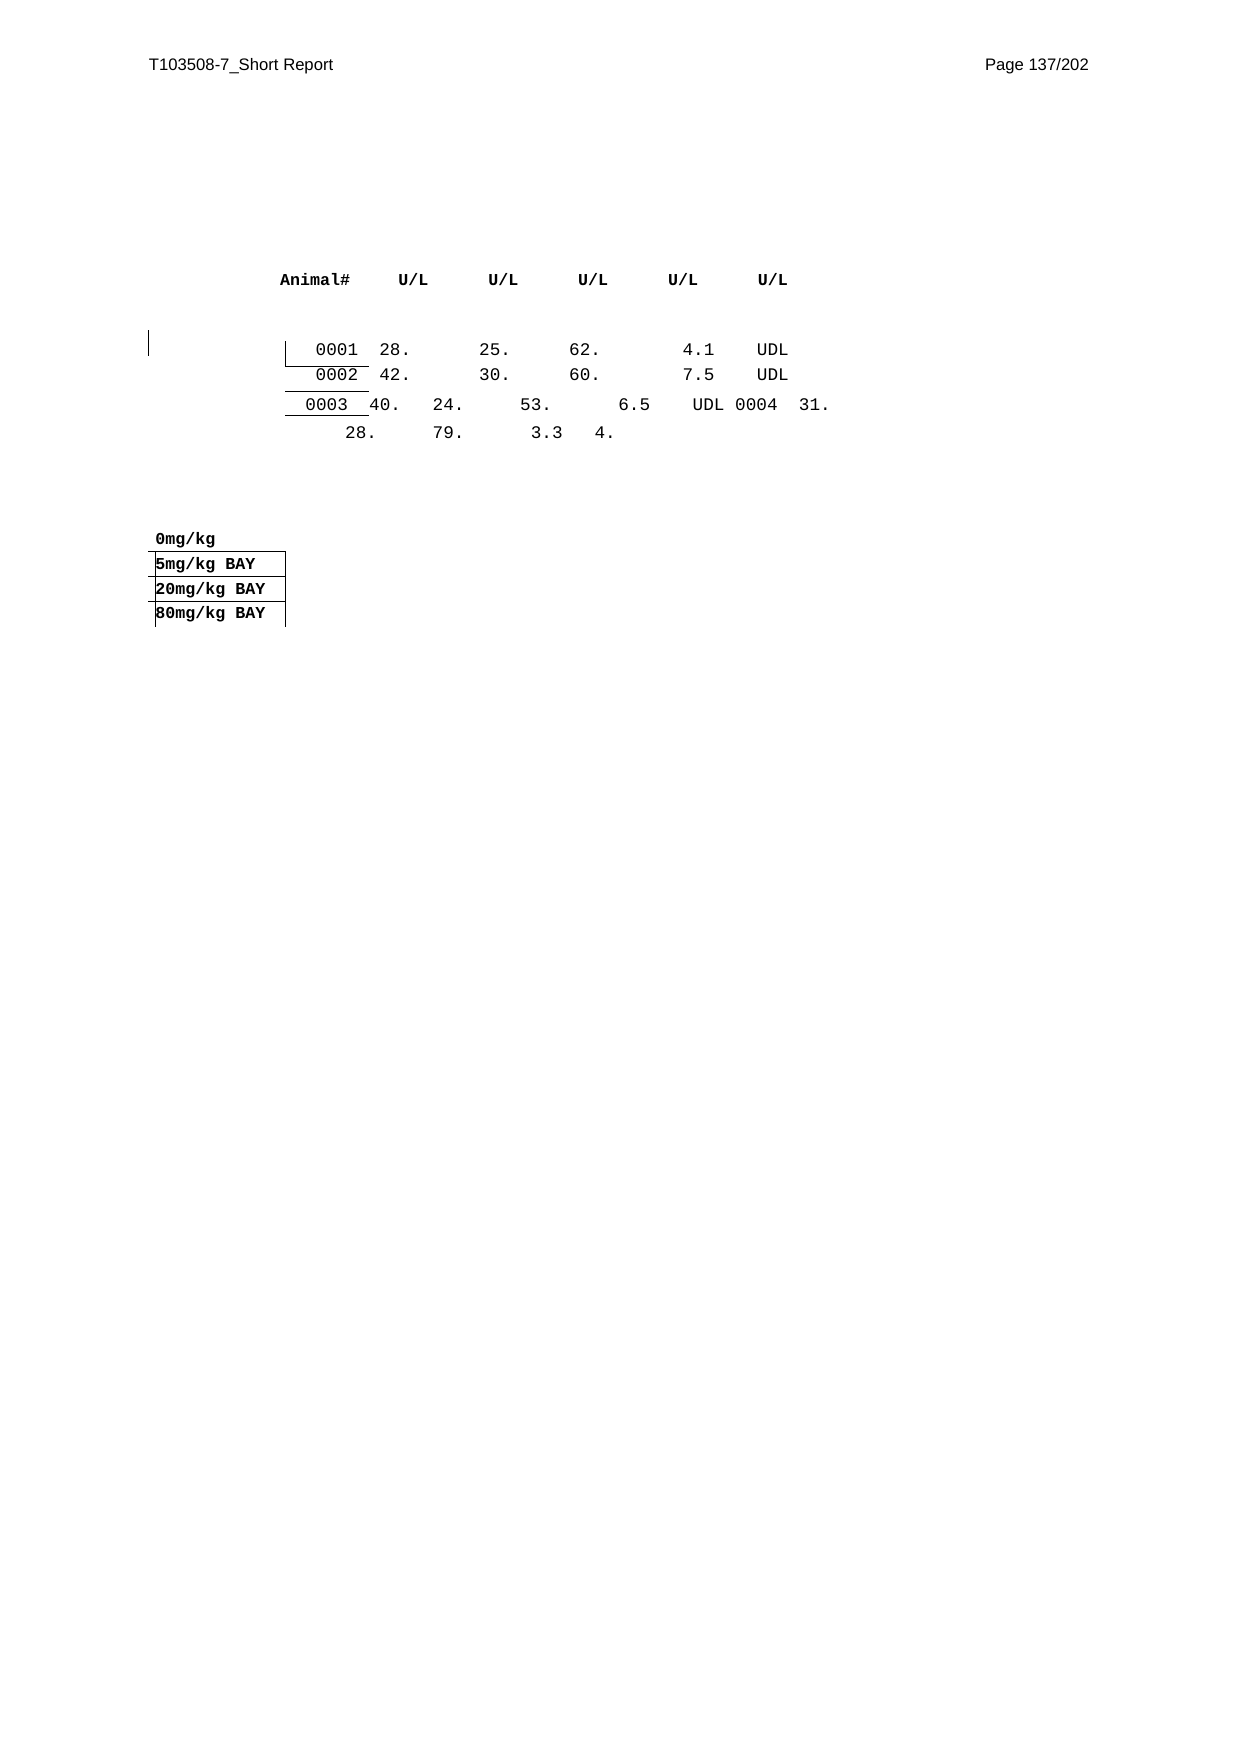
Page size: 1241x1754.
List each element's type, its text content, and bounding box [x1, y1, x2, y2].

text 0003 40. 24. 53. 6.5 UDL 0004 31. 28. 79. 3.3 4. [305, 395, 844, 444]
text 0001 28. 25. 62. 4.1 UDL [149, 330, 1089, 361]
text 0002 42. 30. 60. 7.5 UDL [149, 366, 1089, 386]
text Animal# U/L U/L U/L U/L U/L [149, 272, 1089, 291]
